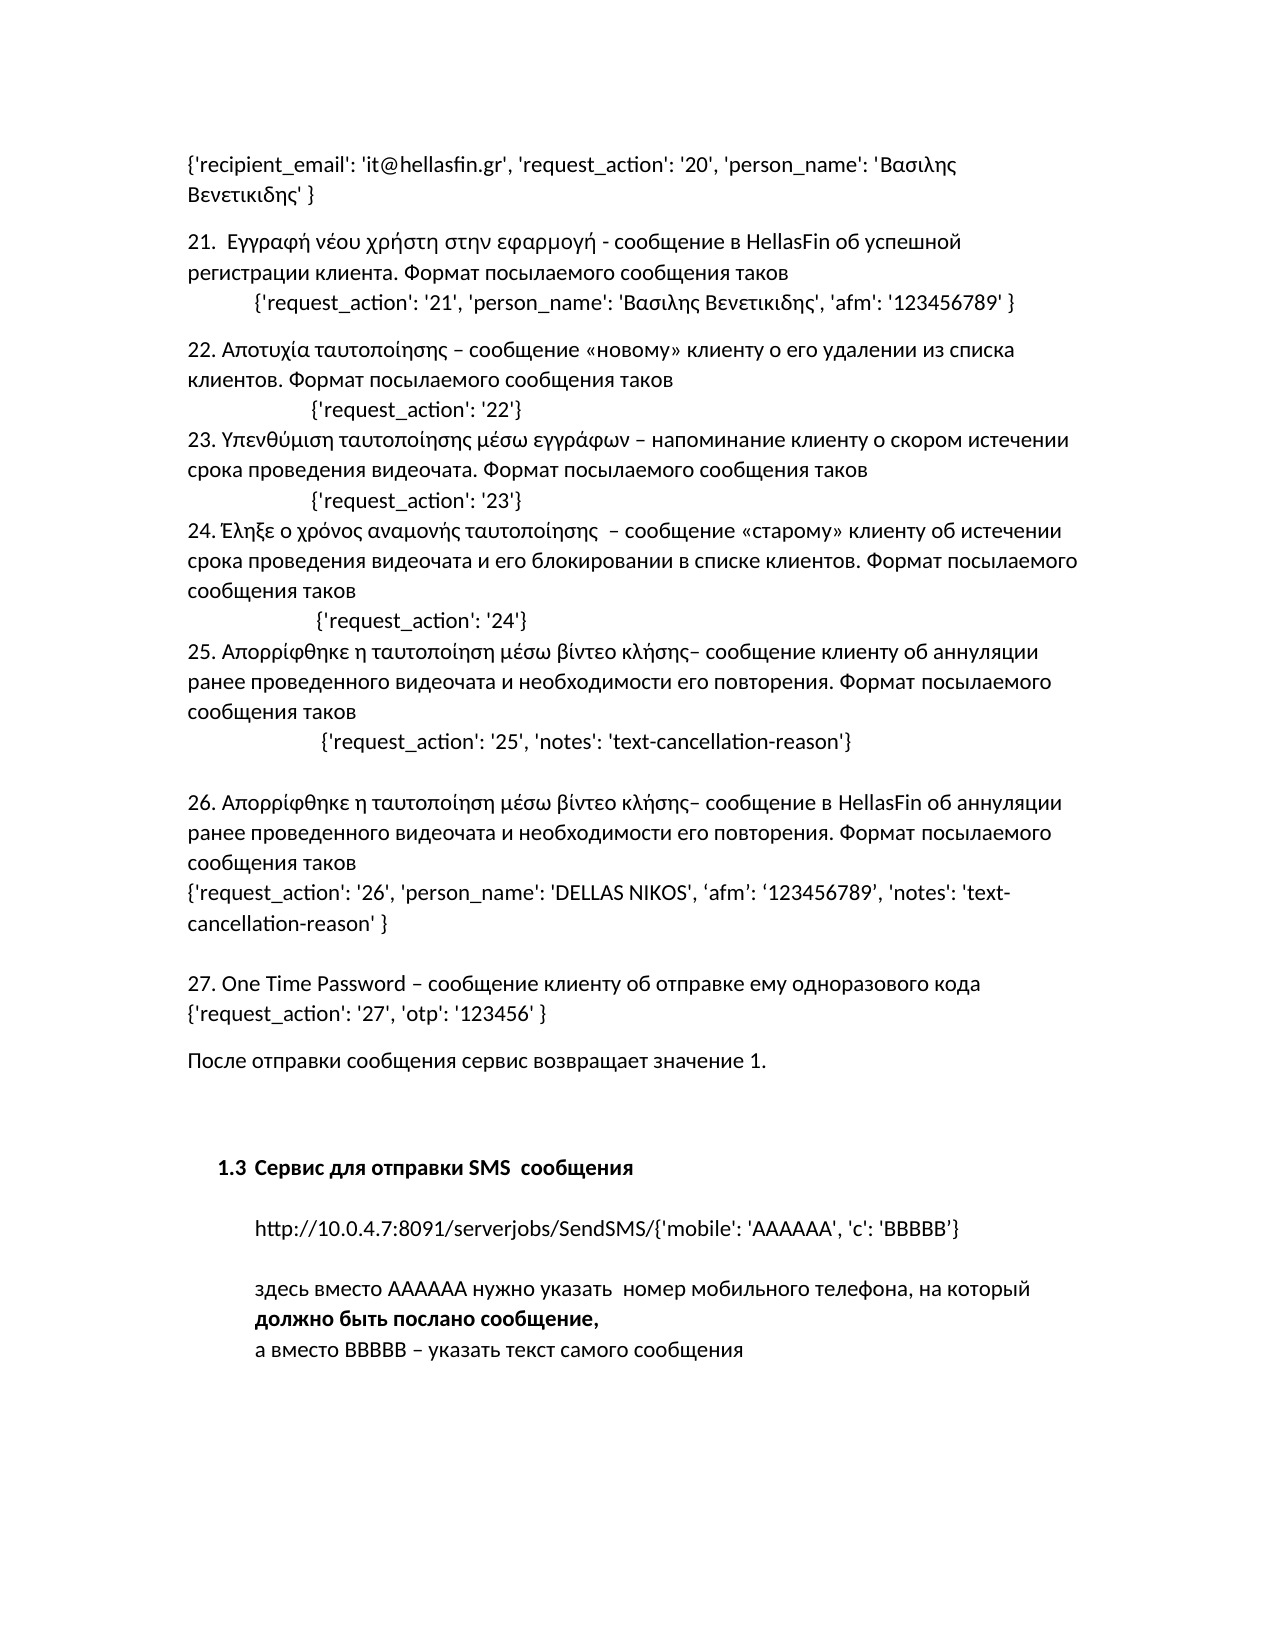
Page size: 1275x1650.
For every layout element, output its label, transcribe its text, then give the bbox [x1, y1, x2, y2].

text После отправки сообщения сервис возвращает значение 1. [187, 1046, 1087, 1074]
text 22. Αποτυχία ταυτοποίησης – сообщение «новому» клиенту о его удалении из списка клиентов. Формат посылаемого сообщения таков {'request_action': '22'} 23. Υπενθύμιση ταυτοποίησης μέσω εγγράφων – напоминание клиенту о скором истечении срока проведения видеочата. Формат посылаемого сообщения таков {'request_action': '23'} 24. Έληξε ο χρόνος αναμονής ταυτοποίησης – сообщение «старому» клиенту об истечении срока проведения видеочата и его блокировании в списке клиентов. Формат посылаемого сообщения таков {'request_action': '24'} 25. Απορρίφθηκε η ταυτοποίηση μέσω βίντεο κλήσης– сообщение клиенту об аннуляции ранее проведенного видеочата и необходимости его повторения. Формат посылаемого сообщения таков {'request_action': '25', 'notes': 'text-cancellation-reason'} 26. Απορρίφθηκε η ταυτοποίηση μέσω βίντεο κλήσης– сообщение в HellasFin об аннуляции ранее проведенного видеочата и необходимости его повторения. Формат посылаемого сообщения таков {'request_action': '26', 'person_name': 'DELLAS NIKOS', ‘afm’: ‘123456789’, 'notes': 'text-cancellation-reason' } 27. One Time Password – сообщение клиенту об отправке ему одноразового кода {'request_action': '27', 'otp': '123456' } [187, 335, 1087, 1027]
list Сервис для отправки SMS сообщения http://10.0.4.7:8091/serverjobs/SendSMS/{'mobile': 'AAAAAA', 'c': 'BBBBB’} здесь вместо AAAAAA нужно указать номер мобильного телефона, на который должно быть послано сообщение, а вместо BBBBB – указать текст самого сообщения [217, 1153, 1087, 1393]
text 21. Εγγραφή νέου χρήστη στην εφαρμογή - сообщение в HellasFin об успешной регистрации клиента. Формат посылаемого сообщения таков {'request_action': '21', 'person_name': 'Βασιλης Βενετικιδης', 'afm': '123456789' } [187, 227, 1087, 316]
text {'recipient_email': 'it@hellasfin.gr', 'request_action': '20', 'person_name': 'Βασιλης Βενετικιδης' } [187, 150, 1087, 208]
